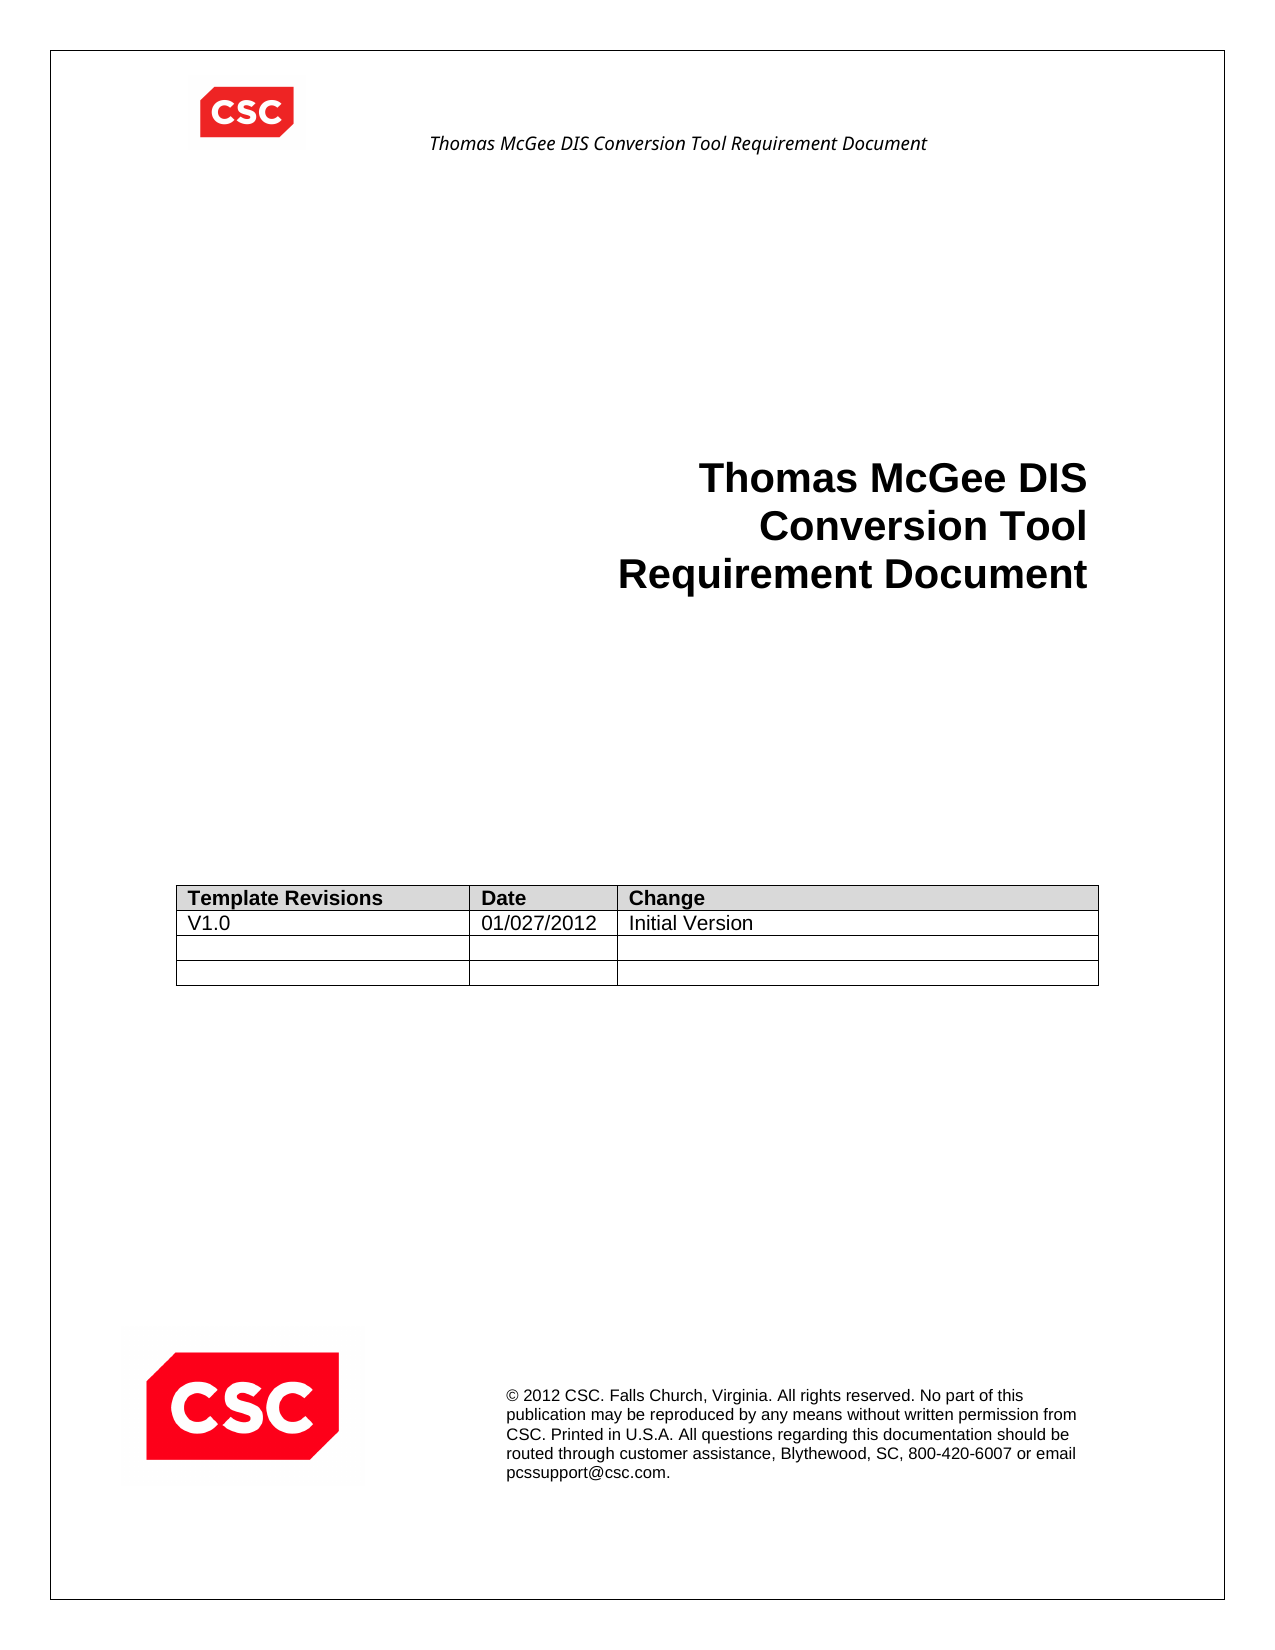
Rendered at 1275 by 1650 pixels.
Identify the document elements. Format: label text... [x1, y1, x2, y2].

table_cell V1.0 [177, 911, 469, 935]
picture [121, 1326, 365, 1486]
table_cell 01/027/2012 [470, 911, 617, 935]
table_cell [470, 961, 617, 985]
table_cell [177, 961, 469, 985]
table_cell [618, 961, 1098, 985]
text Thomas McGee DIS Conversion Tool [637, 454, 1087, 549]
table_cell [618, 936, 1098, 960]
table_cell [177, 936, 469, 960]
table_cell Initial Version [618, 911, 1098, 935]
table_header Template Revisions [177, 886, 469, 910]
table_header Change [618, 886, 1098, 910]
text © 2012 CSC. . All rights reserved. No part of this publication may be reproduced by any means without written permission from CSC. Printed in U.S.A. All questions regarding this documentation should be routed through customer assistance, , 800-420-6007 or email pcssupport@csc.com. [506, 1386, 1087, 1482]
table_cell [470, 936, 617, 960]
picture [187, 75, 307, 150]
text Requirement Document [412, 549, 1087, 597]
table_header Date [470, 886, 617, 910]
